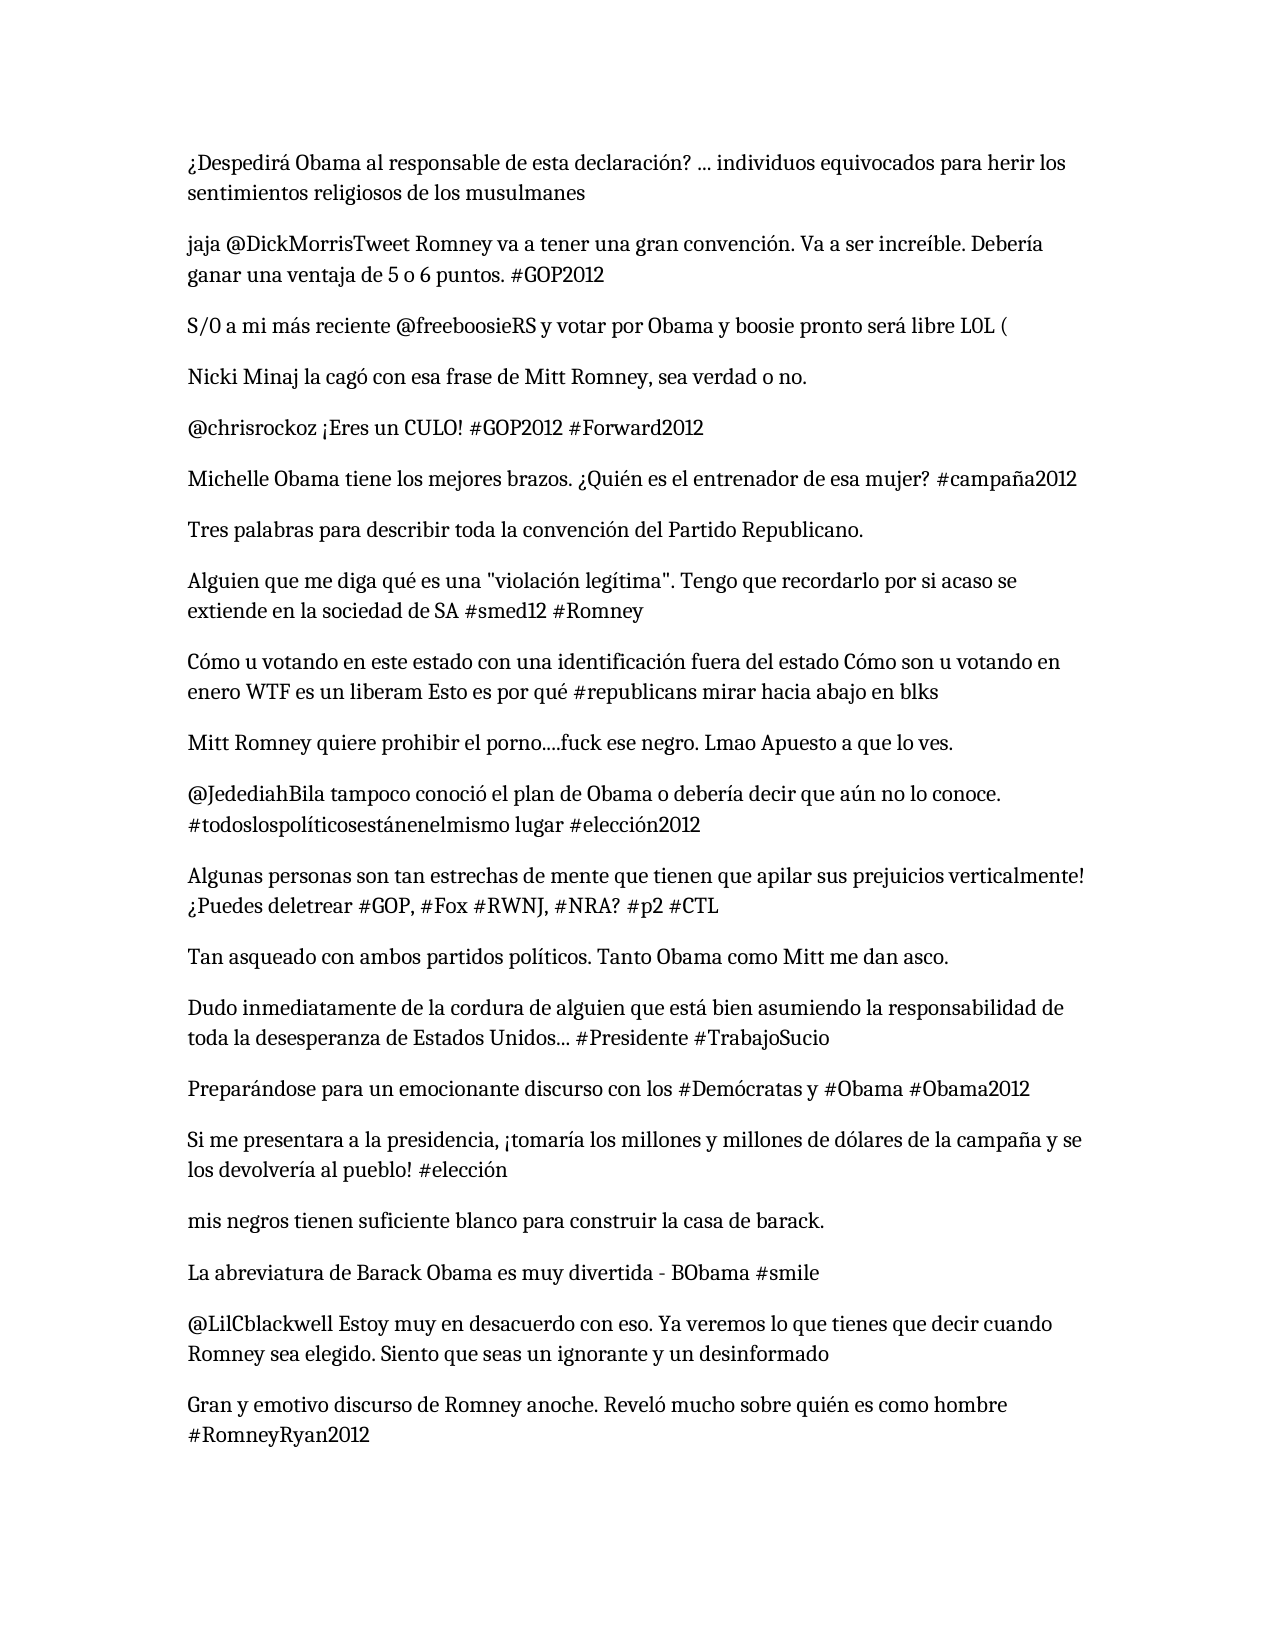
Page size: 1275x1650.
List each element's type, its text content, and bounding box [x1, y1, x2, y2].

text Alguien que me diga qué es una "violación legítima". Tengo que recordarlo por si acaso se extiende en la sociedad de SA #smed12 #Romney [187, 568, 1087, 624]
text @chrisrockoz ¡Eres un CULO! #GOP2012 #Forward2012 [187, 414, 1087, 441]
text Preparándose para un emocionante discurso con los #Demócratas y #Obama #Obama2012 [187, 1076, 1087, 1102]
text Cómo u votando en este estado con una identificación fuera del estado Cómo son u votando en enero WTF es un liberam Esto es por qué #republicans mirar hacia abajo en blks [187, 649, 1087, 706]
text jaja @DickMorrisTweet Romney va a tener una gran convención. Va a ser increíble. Debería ganar una ventaja de 5 o 6 puntos. #GOP2012 [187, 231, 1087, 288]
text Nicki Minaj la cagó con esa frase de Mitt Romney, sea verdad o no. [187, 363, 1087, 390]
text Mitt Romney quiere prohibir el porno....fuck ese negro. Lmao Apuesto a que lo ves. [187, 730, 1087, 757]
text mis negros tienen suficiente blanco para construir la casa de barack. [187, 1208, 1087, 1235]
text Dudo inmediatamente de la cordura de alguien que está bien asumiendo la responsabilidad de toda la desesperanza de Estados Unidos... #Presidente #TrabajoSucio [187, 995, 1087, 1051]
text @JedediahBila tampoco conoció el plan de Obama o debería decir que aún no lo conoce. #todoslospolíticosestánenelmismo lugar #elección2012 [187, 781, 1087, 838]
text ¿Despedirá Obama al responsable de esta declaración? ... individuos equivocados para herir los sentimientos religiosos de los musulmanes [187, 150, 1087, 207]
text Algunas personas son tan estrechas de mente que tienen que apilar sus prejuicios verticalmente! ¿Puedes deletrear #GOP, #Fox #RWNJ, #NRA? #p2 #CTL [187, 862, 1087, 919]
text Michelle Obama tiene los mejores brazos. ¿Quién es el entrenador de esa mujer? #campaña2012 [187, 466, 1087, 492]
text Tres palabras para describir toda la convención del Partido Republicano. [187, 517, 1087, 543]
text La abreviatura de Barack Obama es muy divertida - BObama #smile [187, 1259, 1087, 1286]
text S/0 a mi más reciente @freeboosieRS y votar por Obama y boosie pronto será libre L0L ( [187, 312, 1087, 339]
text @LilCblackwell Estoy muy en desacuerdo con eso. Ya veremos lo que tienes que decir cuando Romney sea elegido. Siento que seas un ignorante y un desinformado [187, 1310, 1087, 1367]
text Si me presentara a la presidencia, ¡tomaría los millones y millones de dólares de la campaña y se los devolvería al pueblo! #elección [187, 1127, 1087, 1184]
text Gran y emotivo discurso de Romney anoche. Reveló mucho sobre quién es como hombre #RomneyRyan2012 [187, 1392, 1087, 1448]
text Tan asqueado con ambos partidos políticos. Tanto Obama como Mitt me dan asco. [187, 944, 1087, 970]
